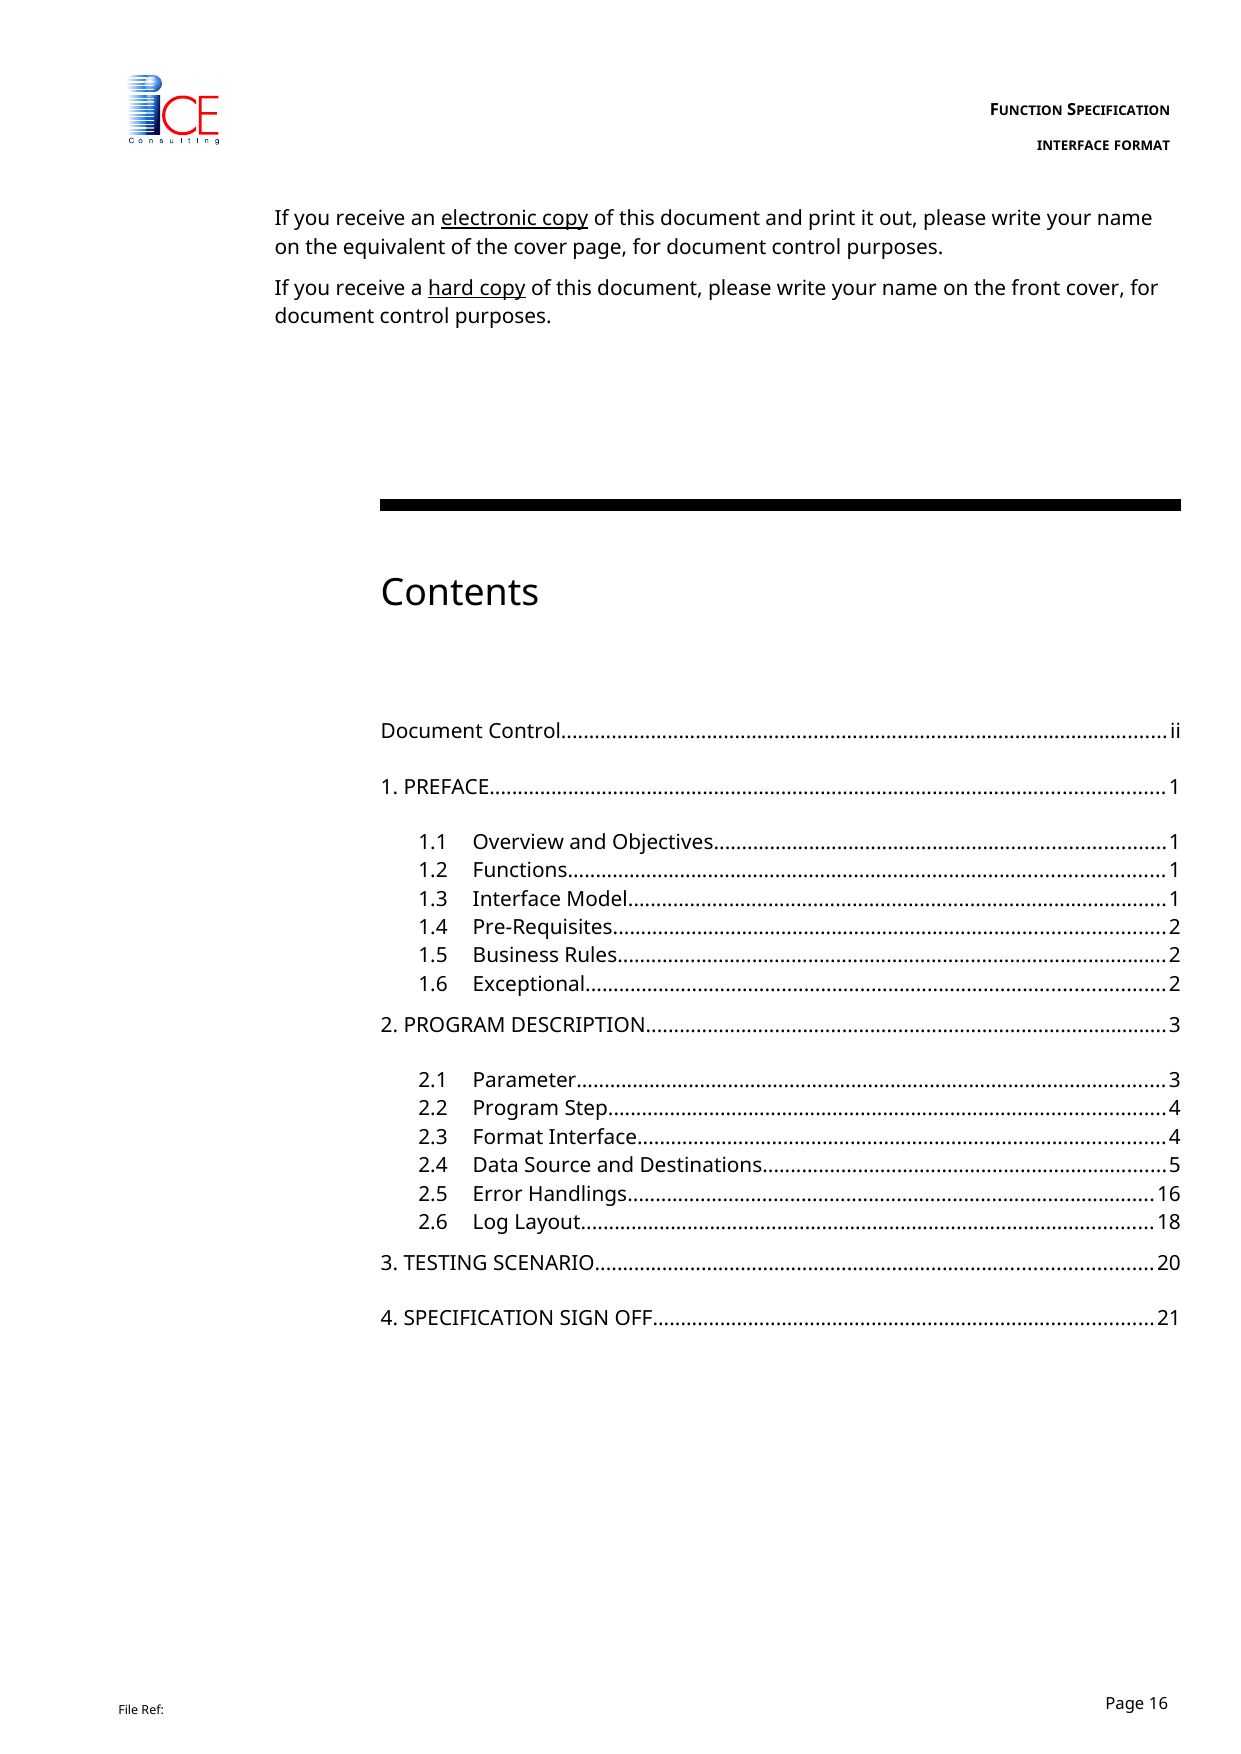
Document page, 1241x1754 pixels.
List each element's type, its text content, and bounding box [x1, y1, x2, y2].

text 2.3 Format Interface 4 [418, 1122, 1181, 1150]
text 2.4 Data Source and Destinations 5 [418, 1150, 1181, 1179]
text 4. SPECIFICATION SIGN OFF 21 [380, 1303, 1181, 1332]
text 1. PREFACE 1 [380, 772, 1181, 800]
text 1.4 Pre-Requisites 2 [418, 912, 1181, 941]
text 1.3 Interface Model 1 [418, 884, 1181, 912]
text 3. TESTING SCENARIO 20 [380, 1248, 1181, 1277]
text If you receive a hard copy of this document, please write your name on the front cover, for document control purposes. [274, 273, 1181, 329]
text 1.1 Overview and Objectives 1 [418, 827, 1181, 855]
text 2.2 Program Step 4 [418, 1093, 1181, 1122]
text If you receive an electronic copy of this document and print it out, please write your name on the equivalent of the cover page, for document control purposes. [274, 203, 1181, 260]
text 1.5 Business Rules 2 [418, 941, 1181, 969]
text 2. PROGRAM DESCRIPTION 3 [380, 1010, 1181, 1038]
subtitle Contents [380, 511, 1181, 617]
text 2.6 Log Layout 18 [418, 1207, 1181, 1236]
text 2.1 Parameter 3 [418, 1065, 1181, 1093]
text 2.5 Error Handlings 16 [418, 1179, 1181, 1207]
text Document Control ii [380, 717, 1181, 745]
text 1.6 Exceptional 2 [418, 969, 1181, 997]
text 1.2 Functions 1 [418, 855, 1181, 884]
